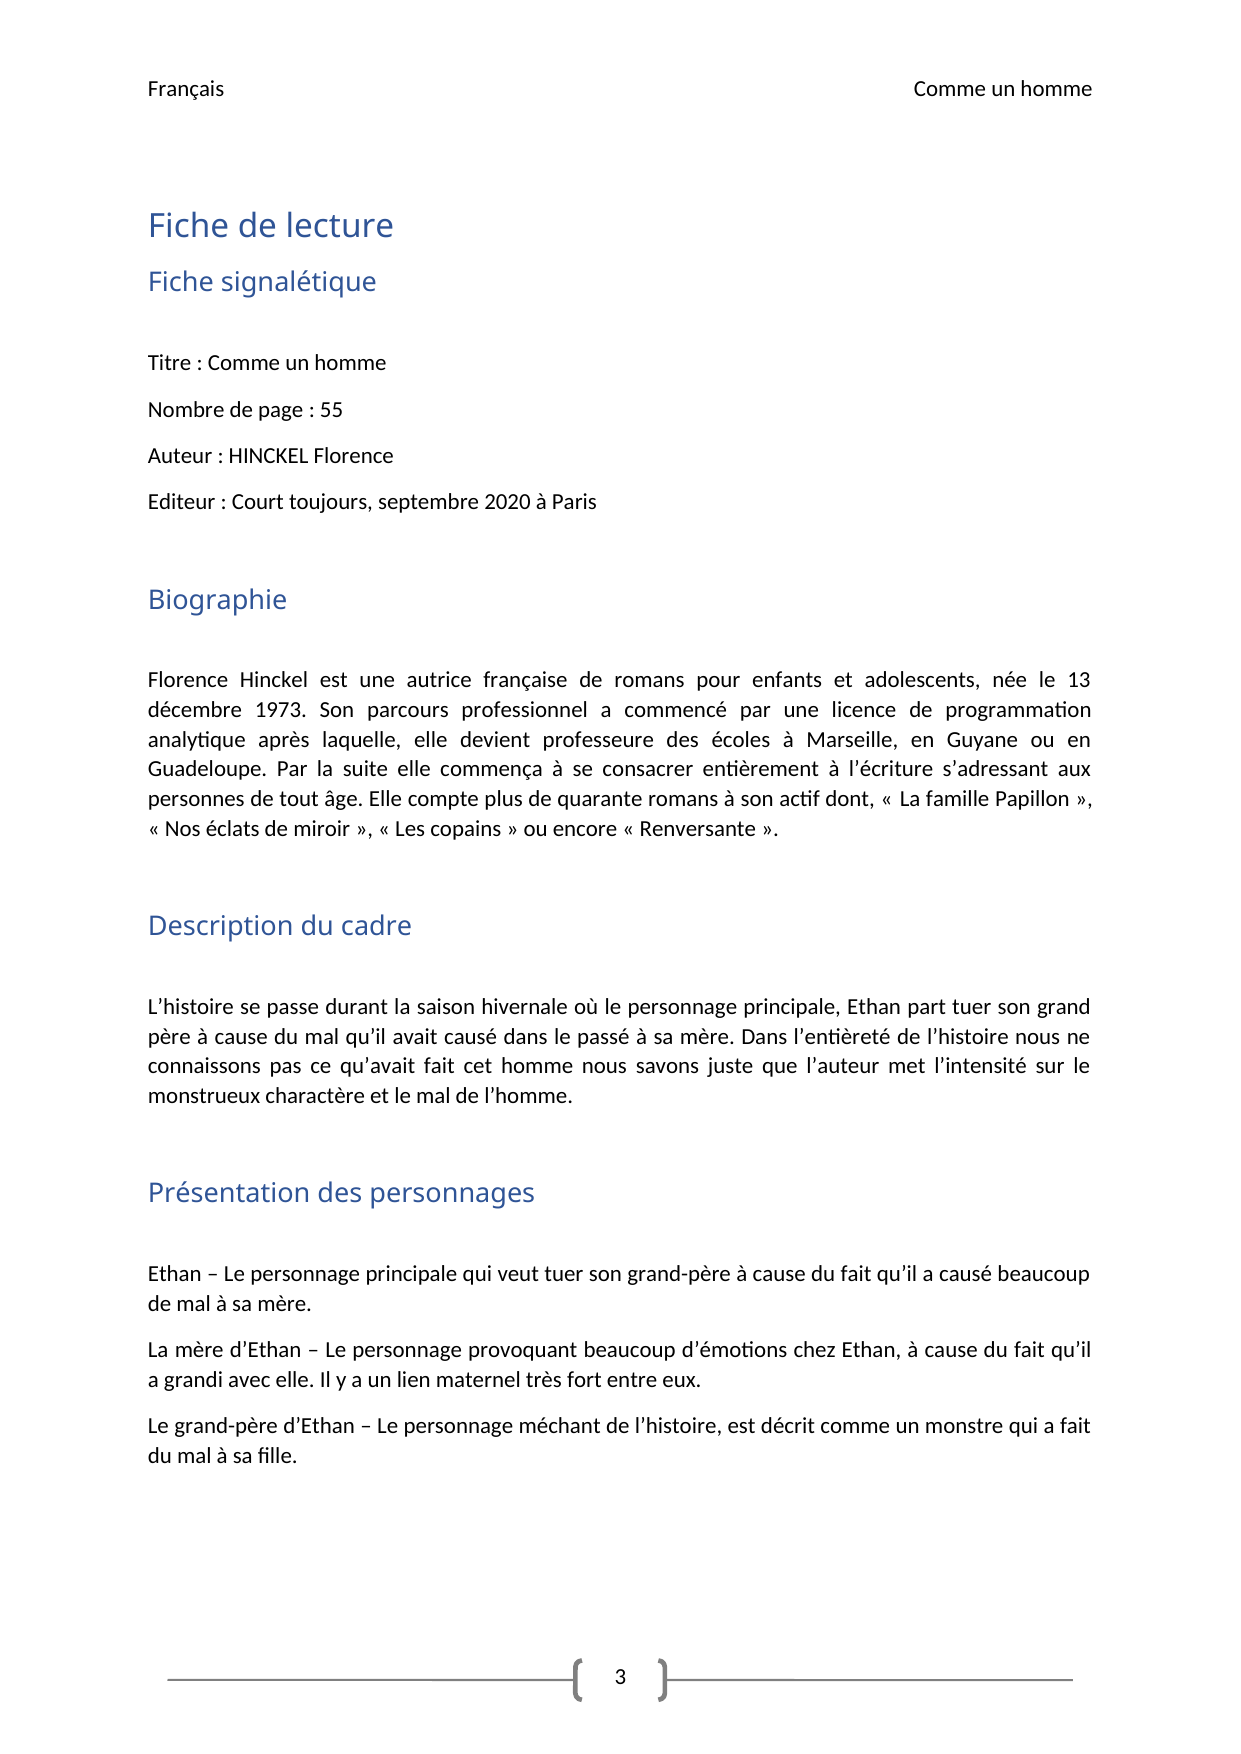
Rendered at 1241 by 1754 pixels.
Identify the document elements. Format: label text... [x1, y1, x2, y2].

text Nombre de page : 55 [148, 395, 1093, 423]
subtitle Fiche de lecture [148, 202, 1093, 248]
subtitle Présentation des personnages [148, 1174, 1093, 1211]
text Editeur : Court toujours, septembre 2020 à Paris [148, 487, 1093, 515]
text Le grand-père d’Ethan – Le personnage méchant de l’histoire, est décrit comme un monstre qui a fait du mal à sa fille. [148, 1411, 1093, 1469]
text Titre : Comme un homme [148, 348, 1093, 376]
text L’histoire se passe durant la saison hivernale où le personnage principale, Ethan part tuer son grand père à cause du mal qu’il avait causé dans le passé à sa mère. Dans l’entièreté de l’histoire nous ne connaissons pas ce qu’avait fait cet homme nous savons juste que l’auteur met l’intensité sur le monstrueux charactère et le mal de l’homme. [148, 992, 1093, 1109]
text Auteur : HINCKEL Florence [148, 441, 1093, 469]
subtitle Fiche signalétique [148, 263, 1093, 300]
text La mère d’Ethan – Le personnage provoquant beaucoup d’émotions chez Ethan, à cause du fait qu’il a grandi avec elle. Il y a un lien maternel très fort entre eux. [148, 1335, 1093, 1393]
subtitle Biographie [148, 580, 1093, 617]
text Ethan – Le personnage principale qui veut tuer son grand-père à cause du fait qu’il a causé beaucoup de mal à sa mère. [148, 1259, 1093, 1317]
subtitle Description du cadre [148, 907, 1093, 943]
text Florence Hinckel est une autrice française de romans pour enfants et adolescents, née le 13 décembre 1973. Son parcours professionnel a commencé par une licence de programmation analytique après laquelle, elle devient professeure des écoles à Marseille, en Guyane ou en Guadeloupe. Par la suite elle commença à se consacrer entièrement à l’écriture s’adressant aux personnes de tout âge. Elle compte plus de quarante romans à son actif dont, « La famille Papillon », « Nos éclats de miroir », « Les copains » ou encore « Renversante ». [148, 666, 1093, 842]
